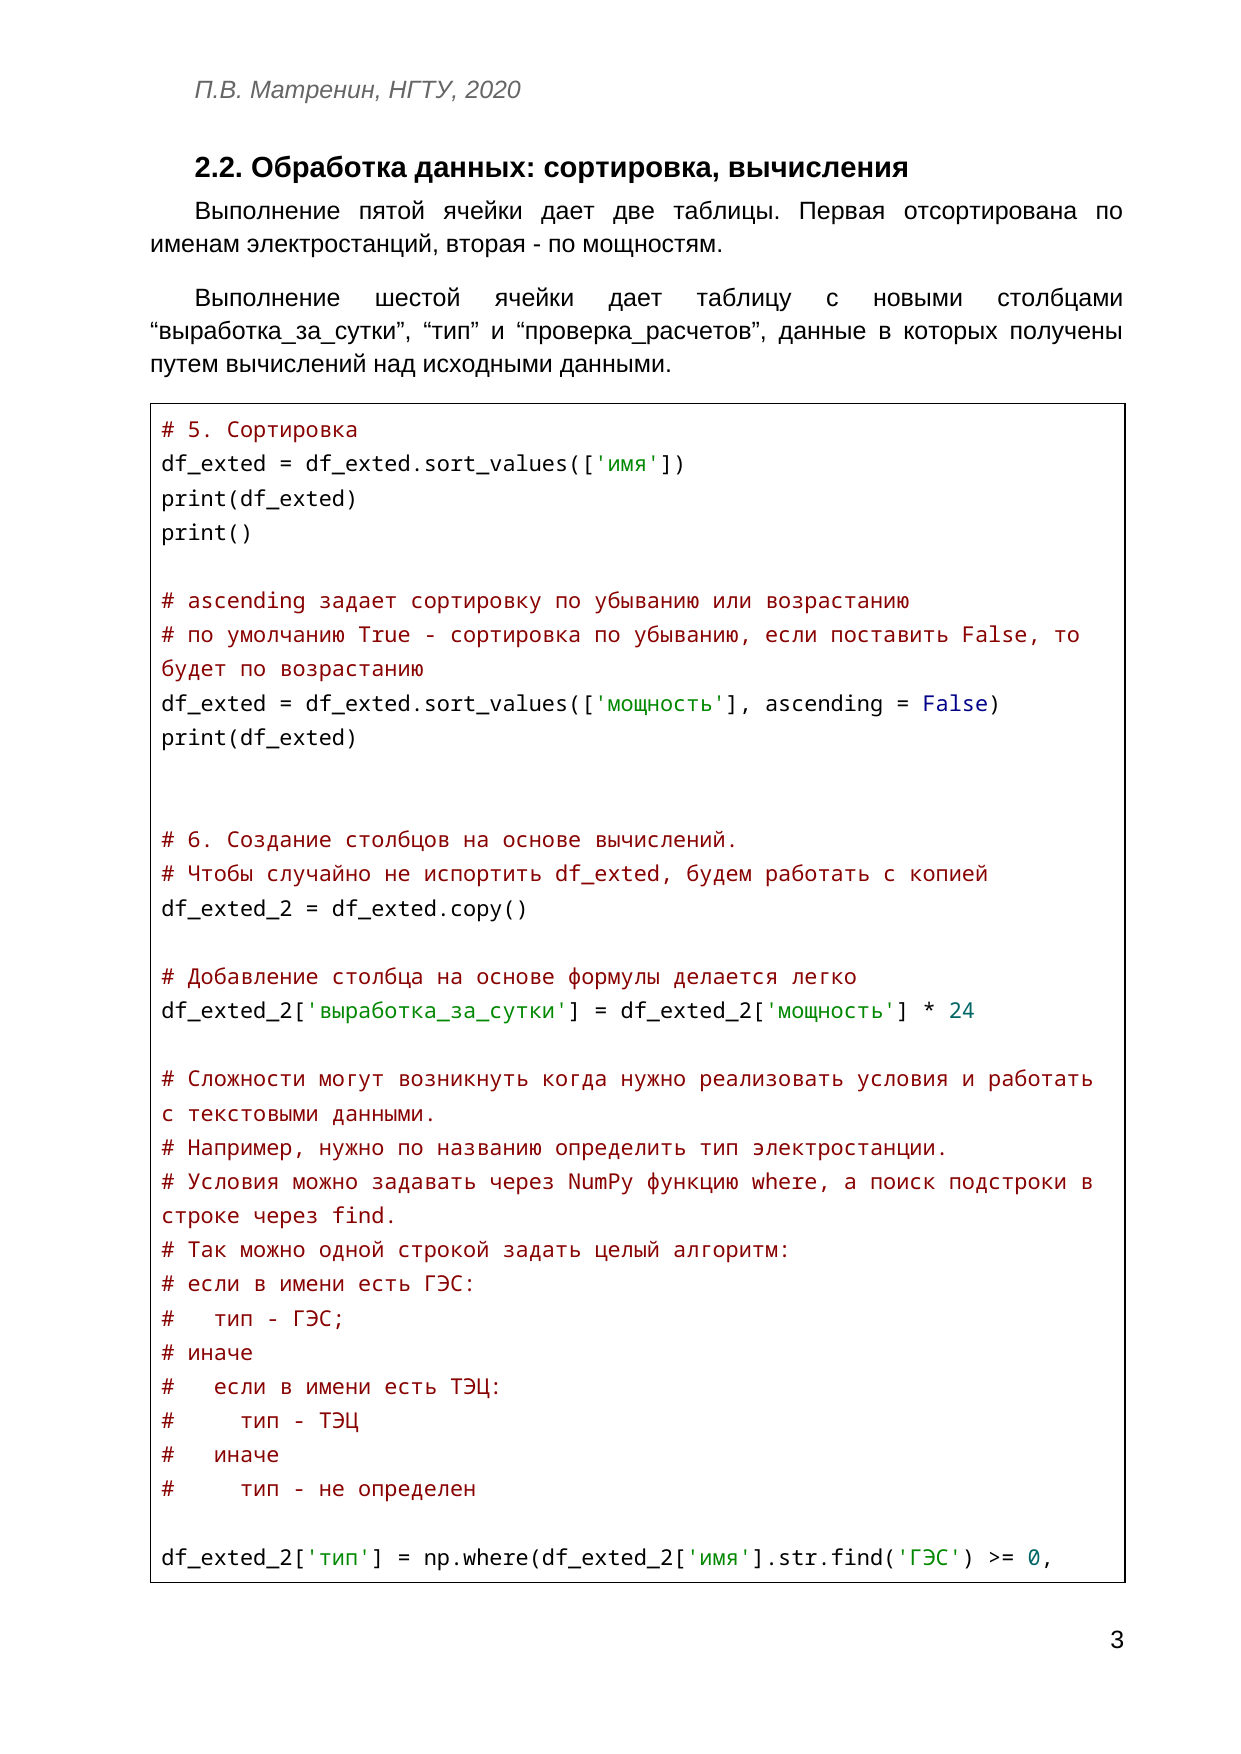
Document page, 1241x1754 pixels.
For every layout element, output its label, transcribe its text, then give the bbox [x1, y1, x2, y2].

text Выполнение пятой ячейки дает две таблицы. Первая отсортирована по именам электростанций, вторая - по мощностям. [150, 196, 1124, 258]
text Выполнение шестой ячейки дает таблицу с новыми столбцами “выработка_за_сутки”, “тип” и “проверка_расчетов”, данные в которых получены путем вычислений над исходными данными. [150, 283, 1124, 378]
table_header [151, 404, 1124, 1582]
subtitle 2.2. Обработка данных: сортировка, вычисления [150, 150, 1124, 183]
